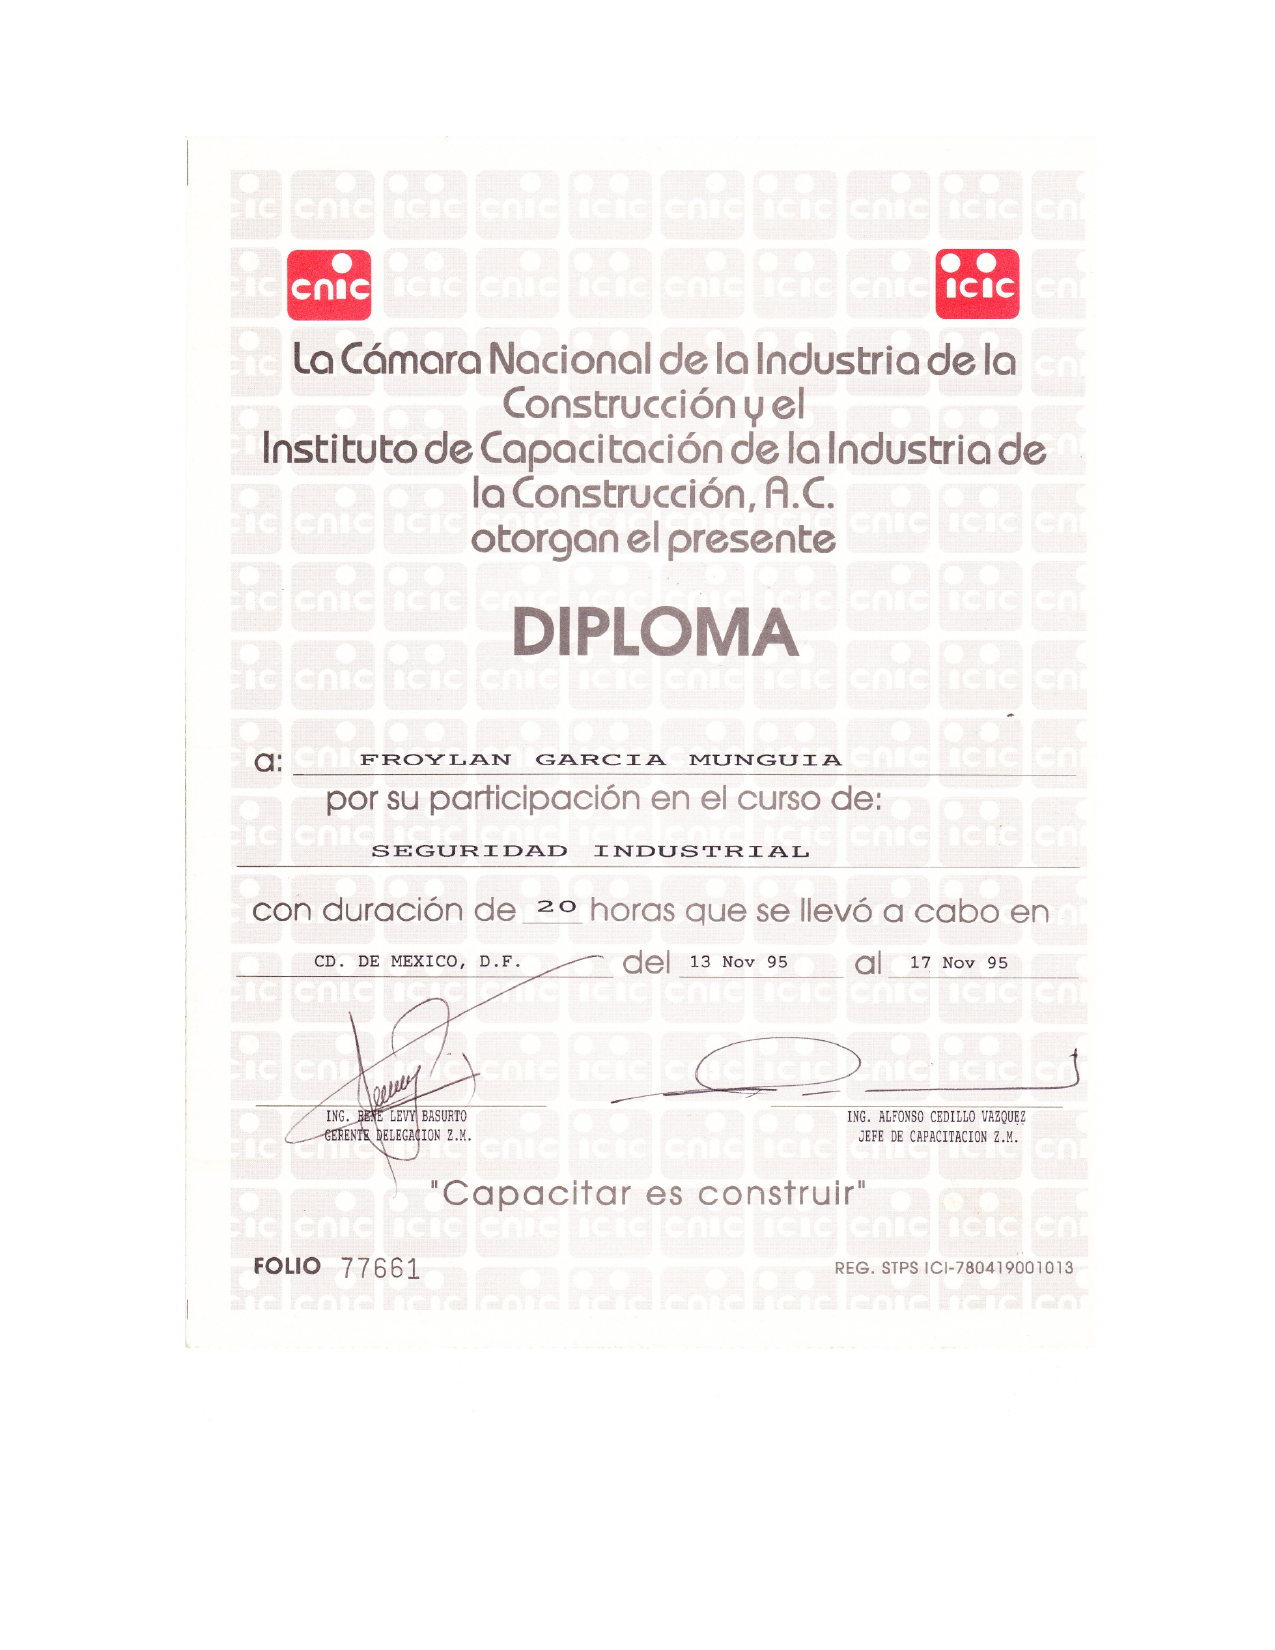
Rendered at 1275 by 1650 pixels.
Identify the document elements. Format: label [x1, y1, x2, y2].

picture [185, 136, 1098, 1426]
